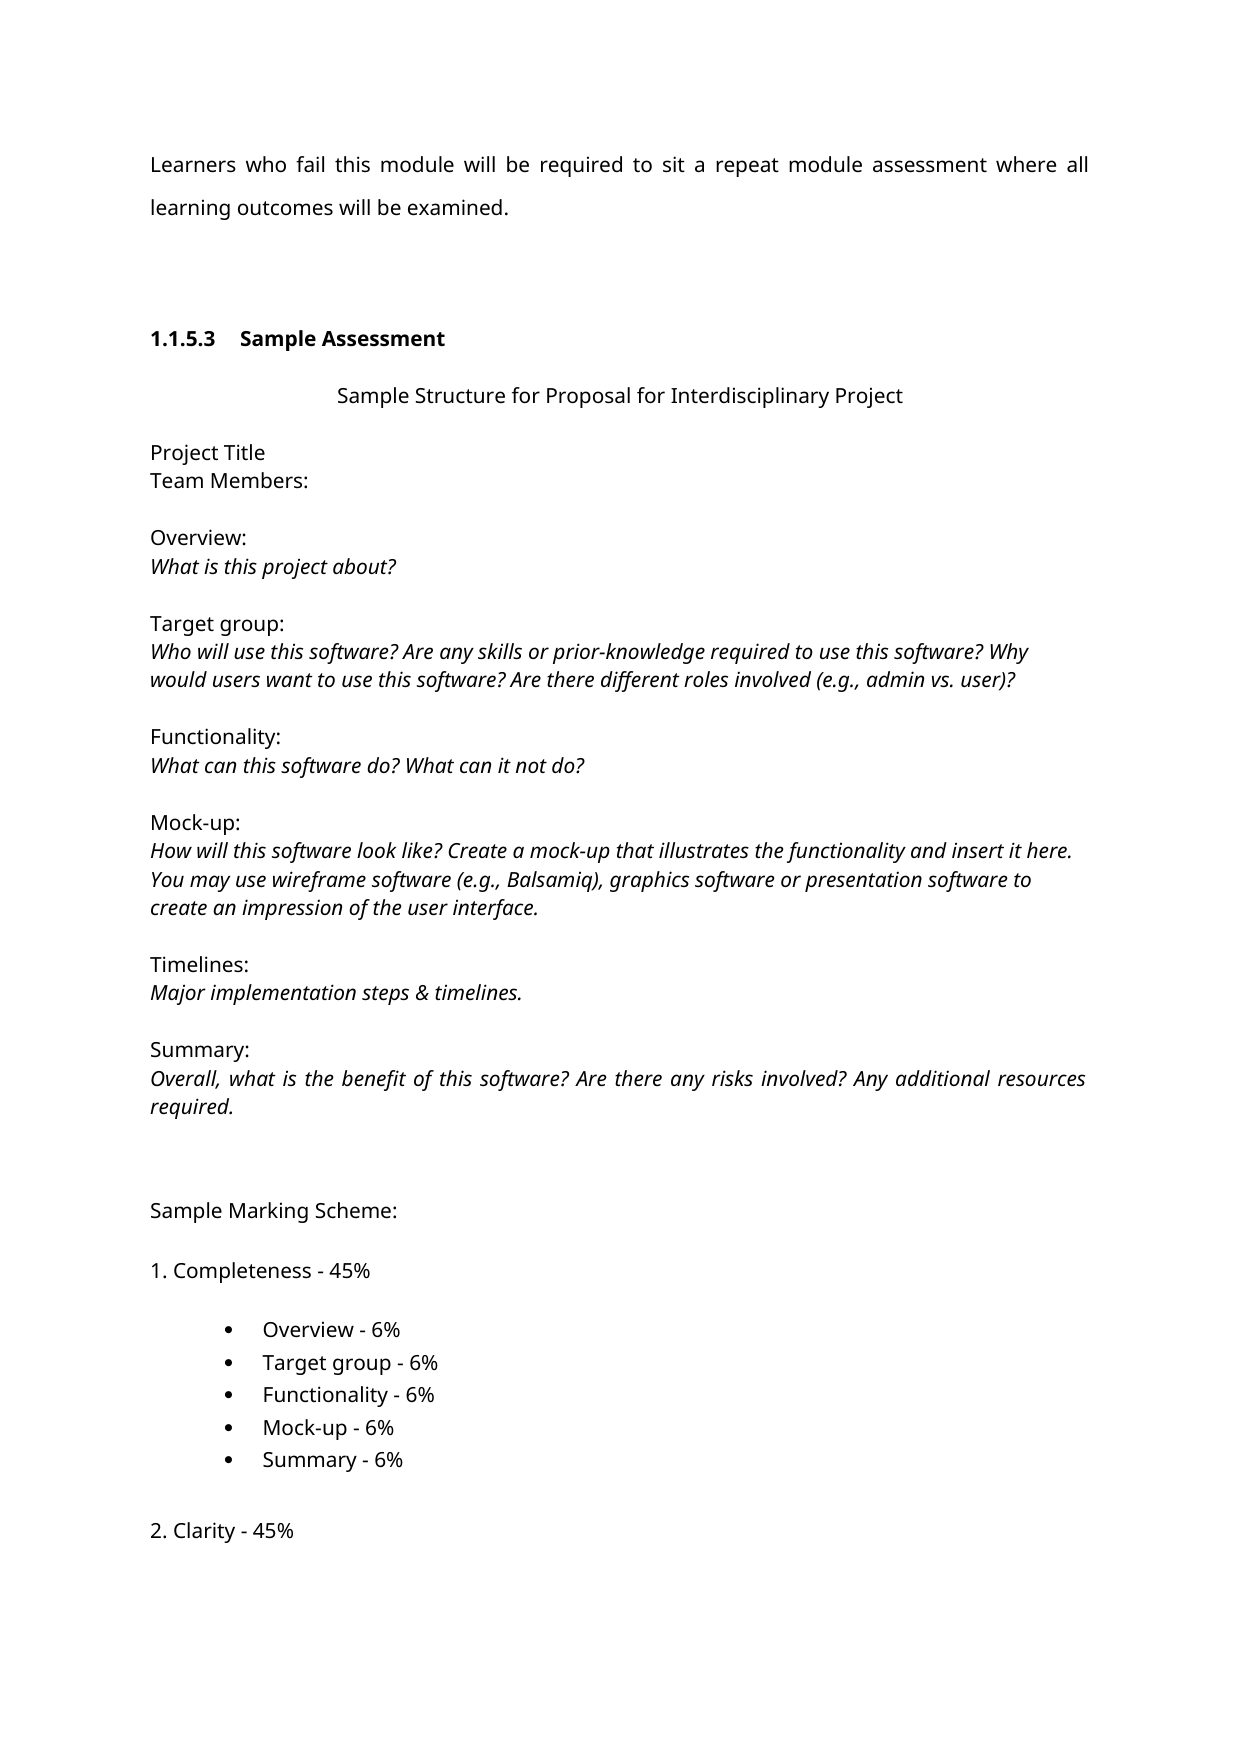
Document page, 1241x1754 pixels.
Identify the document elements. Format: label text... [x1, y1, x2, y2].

text What is this project about? [150, 552, 1090, 580]
text Overview: [150, 523, 1090, 552]
text 1. Completeness - 45% [150, 1256, 1090, 1284]
list Target group - 6% [225, 1348, 1090, 1376]
text Overall, what is the benefit of this software? Are there any risks involved? Any additional resources required. [150, 1064, 1090, 1121]
text Team Members: [150, 467, 1090, 495]
text Mock-up: [150, 808, 1090, 836]
text Sample Marking Scheme: [150, 1197, 1090, 1225]
text Timelines: [150, 950, 1090, 978]
list Summary - 6% [225, 1446, 1090, 1474]
list Overview - 6% [225, 1315, 1090, 1343]
text Target group: [150, 609, 1090, 637]
text How will this software look like? Create a mock-up that illustrates the functionality and insert it here. You may use wireframe software (e.g., Balsamiq), graphics software or presentation software to create an impression of the user interface. [150, 836, 1090, 922]
text Major implementation steps & timelines. [150, 978, 1090, 1007]
text Who will use this software? Are any skills or prior-knowledge required to use this software? Why would users want to use this software? Are there different roles involved (e.g., admin vs. user)? [150, 637, 1090, 694]
text Project Title [150, 438, 1090, 467]
list Functionality - 6% [225, 1380, 1090, 1409]
text What can this software do? What can it not do? [150, 751, 1090, 779]
text Summary: [150, 1035, 1090, 1064]
subtitle Sample Assessment [150, 324, 1090, 352]
list Mock-up - 6% [225, 1413, 1090, 1441]
text Functionality: [150, 722, 1090, 751]
text 2. Clarity - 45% [150, 1516, 1090, 1545]
text Learners who fail this module will be required to sit a repeat module assessment where all learning outcomes will be examined. [150, 150, 1090, 221]
text Sample Structure for Proposal for Interdisciplinary Project [150, 381, 1090, 410]
